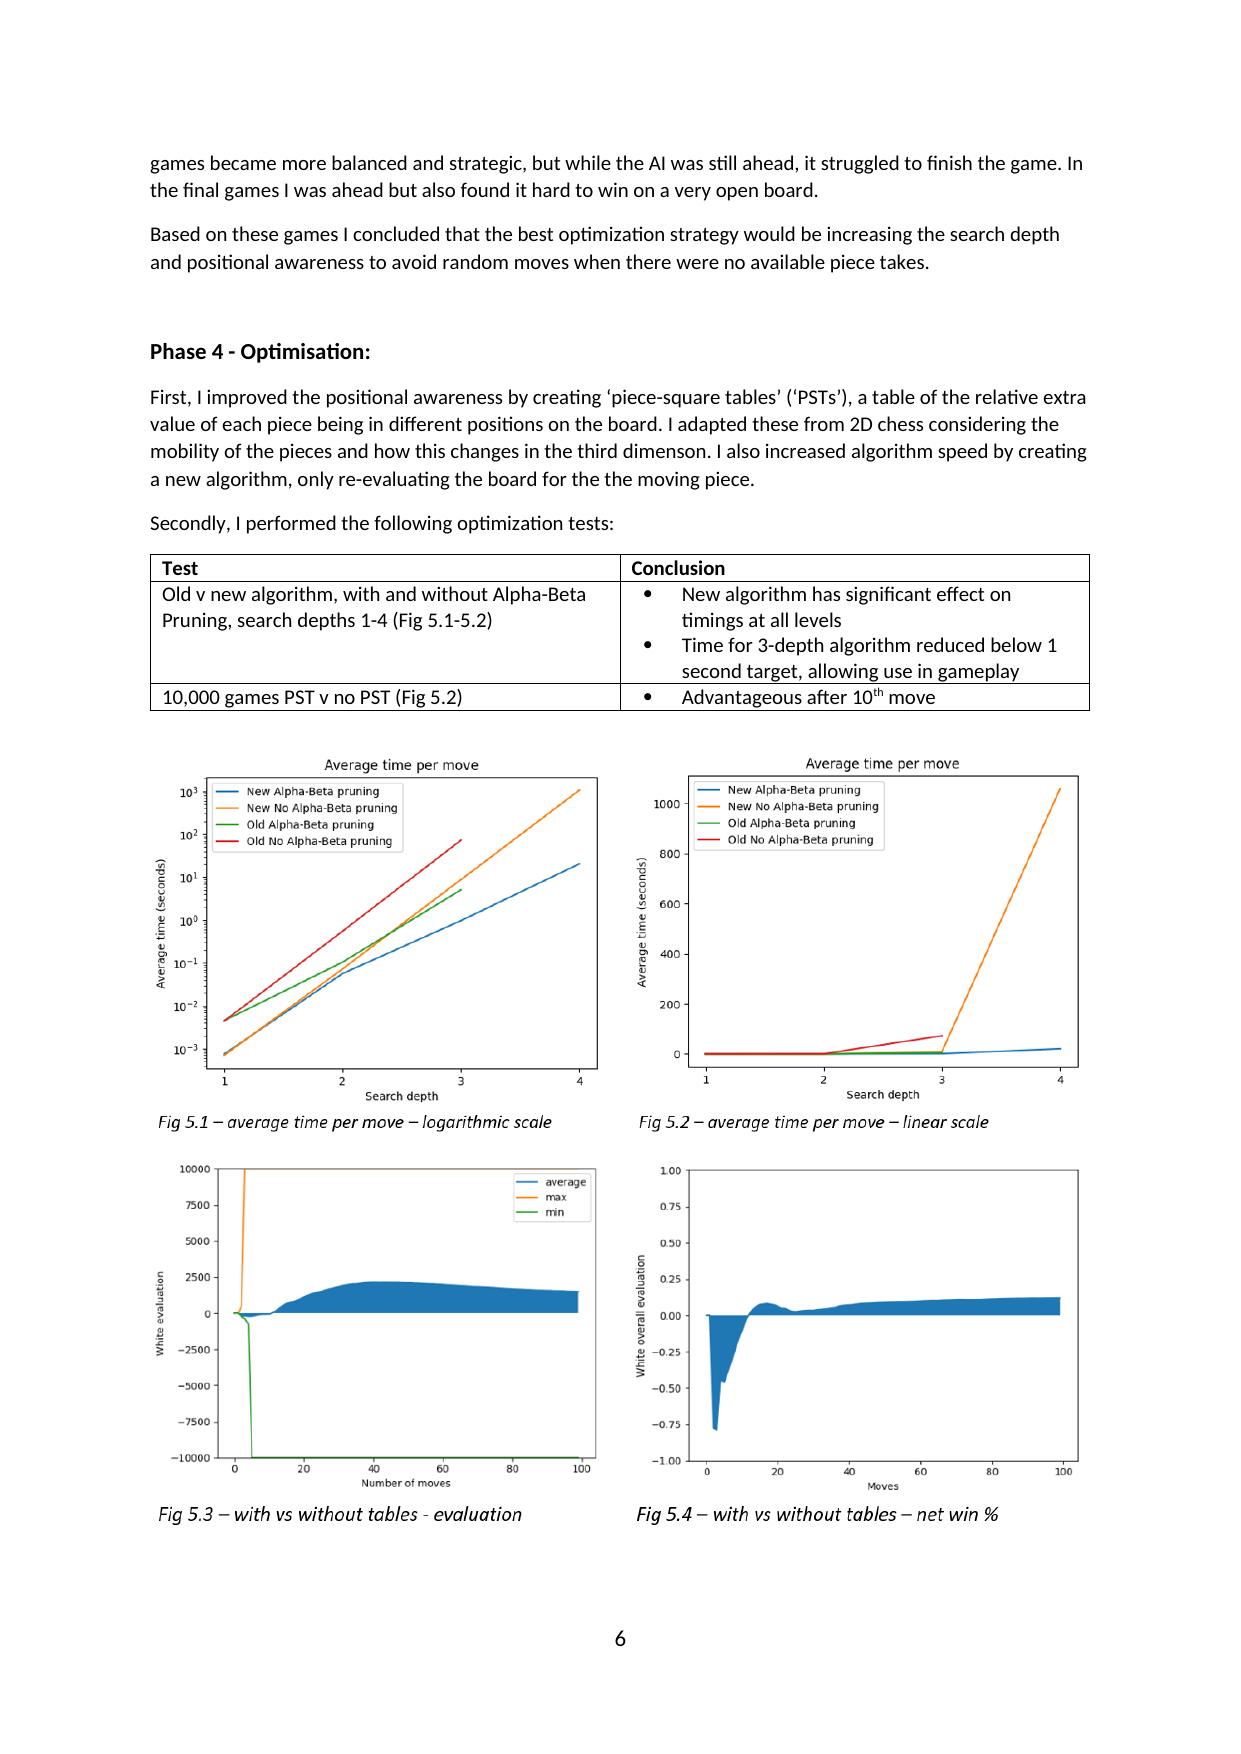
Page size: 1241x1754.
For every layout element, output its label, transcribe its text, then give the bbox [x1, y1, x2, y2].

text Phase 4 - Optimisation: [150, 337, 1090, 365]
table_cell New algorithm has significant effect on timings at all levels Time for 3-depth algorithm reduced below 1 second target, allowing use in gameplay [621, 582, 1089, 683]
table_header Conclusion [621, 555, 1089, 581]
picture [150, 755, 1091, 1141]
text Secondly, I performed the following optimization tests: [150, 510, 1090, 536]
picture [150, 1159, 1091, 1536]
table_cell Old v new algorithm, with and without Alpha-Beta Pruning, search depths 1-4 (Fig 5.1-5.2) [151, 582, 620, 683]
table_header Test [151, 555, 620, 581]
text Based on these games I concluded that the best optimization strategy would be increasing the search depth and positional awareness to avoid random moves when there were no available piece takes. [150, 221, 1090, 274]
table_cell Advantageous after 10th move [621, 684, 1089, 710]
text First, I improved the positional awareness by creating ‘piece-square tables’ (‘PSTs’), a table of the relative extra value of each piece being in different positions on the board. I adapted these from 2D chess considering the mobility of the pieces and how this changes in the third dimenson. I also increased algorithm speed by creating a new algorithm, only re-evaluating the board for the the moving piece. [150, 384, 1090, 491]
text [150, 150, 1090, 203]
table_cell 10,000 games PST v no PST (Fig 5.2) [151, 684, 620, 710]
